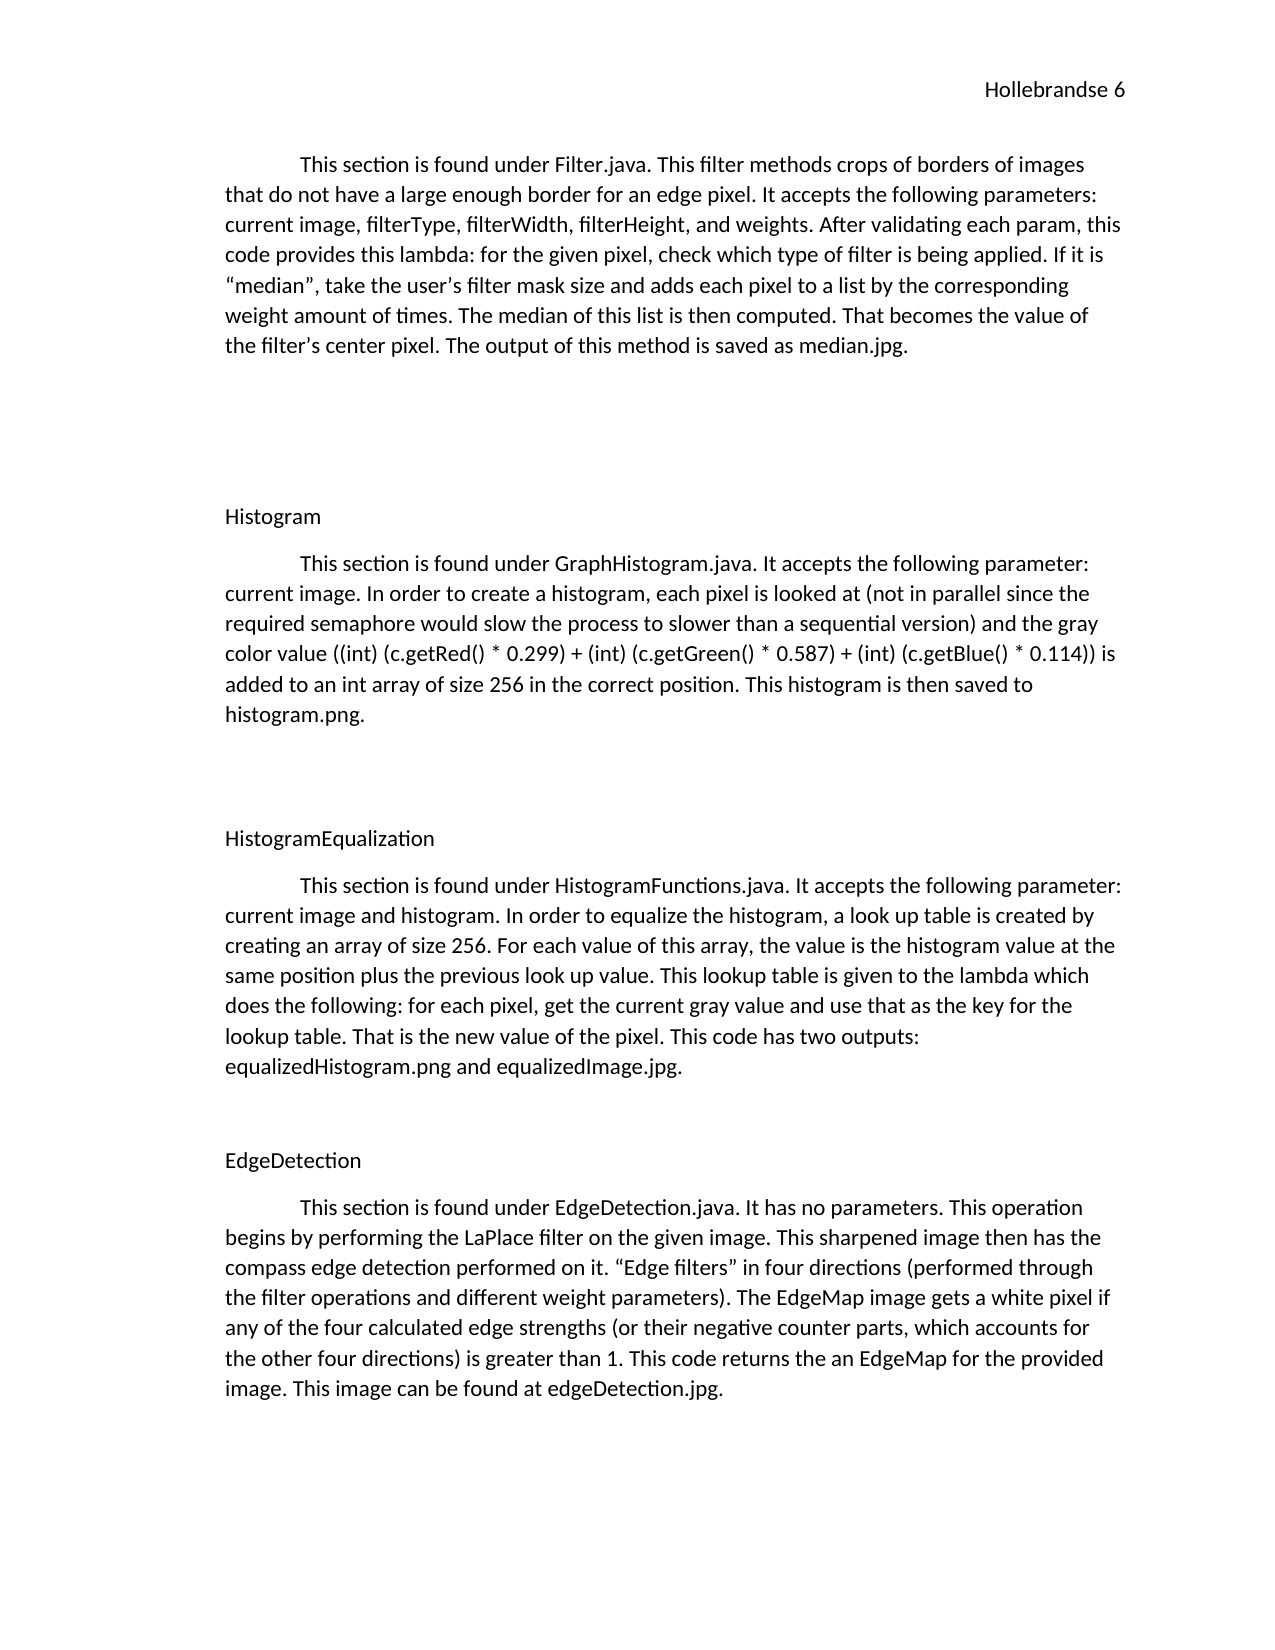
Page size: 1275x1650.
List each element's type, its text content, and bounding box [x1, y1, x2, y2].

text This section is found under EdgeDetection.java. It has no parameters. This operation begins by performing the LaPlace filter on the given image. This sharpened image then has the compass edge detection performed on it. “Edge filters” in four directions (performed through the filter operations and different weight parameters). The EdgeMap image gets a white pixel if any of the four calculated edge strengths (or their negative counter parts, which accounts for the other four directions) is greater than 1. This code returns the an EdgeMap for the provided image. This image can be found at edgeDetection.jpg. [225, 1193, 1125, 1402]
text Histogram [225, 472, 1125, 530]
text This section is found under Filter.java. This filter methods crops of borders of images that do not have a large enough border for an edge pixel. It accepts the following parameters: current image, filterType, filterWidth, filterHeight, and weights. After validating each param, this code provides this lambda: for the given pixel, check which type of filter is being applied. If it is “median”, take the user’s filter mask size and adds each pixel to a list by the corresponding weight amount of times. The median of this list is then computed. That becomes the value of the filter’s center pixel. The output of this method is saved as median.jpg. [225, 150, 1125, 359]
text This section is found under HistogramFunctions.java. It accepts the following parameter: current image and histogram. In order to equalize the histogram, a look up table is created by creating an array of size 256. For each value of this array, the value is the histogram value at the same position plus the previous look up value. This lookup table is given to the lambda which does the following: for each pixel, get the current gray value and use that as the key for the lookup table. That is the new value of the pixel. This code has two outputs: equalizedHistogram.png and equalizedImage.jpg. [225, 871, 1125, 1080]
text HistogramEqualization [225, 794, 1125, 852]
text This section is found under GraphHistogram.java. It accepts the following parameter: current image. In order to create a histogram, each pixel is looked at (not in parallel since the required semaphore would slow the process to slower than a sequential version) and the gray color value ((int) (c.getRed() * 0.299) + (int) (c.getGreen() * 0.587) + (int) (c.getBlue() * 0.114)) is added to an int array of size 256 in the correct position. This histogram is then saved to histogram.png. [225, 549, 1125, 728]
text EdgeDetection [225, 1146, 1125, 1174]
